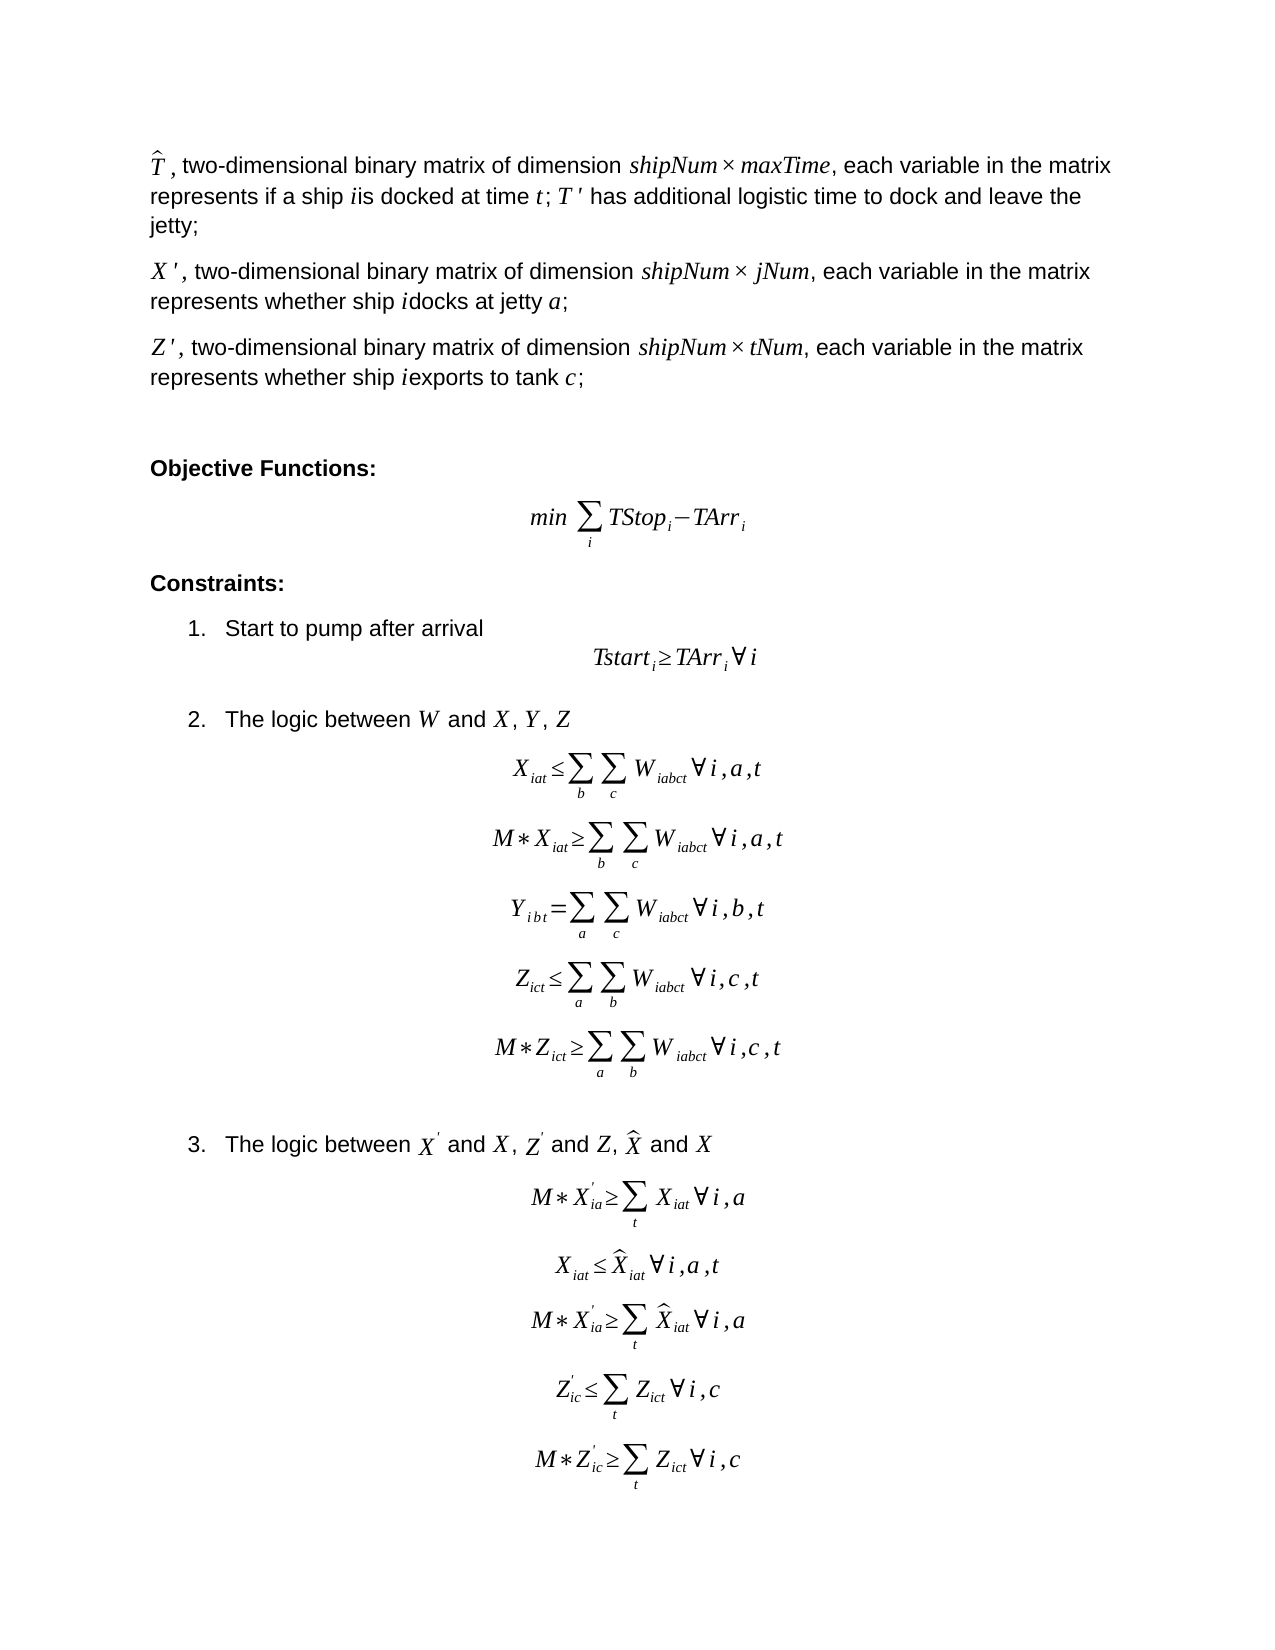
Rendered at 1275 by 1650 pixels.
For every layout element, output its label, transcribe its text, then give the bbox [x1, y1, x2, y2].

list The logic between and , , [187, 706, 1125, 733]
text two-dimensional binary matrix of dimension , each variable in the matrix represents whether ship docks at jetty ; [150, 257, 1125, 315]
text Objective Functions: [150, 455, 1125, 482]
text Constraints: [150, 570, 1125, 596]
text two-dimensional binary matrix of dimension , each variable in the matrix represents if a ship is docked at time ; has additional logistic time to dock and leave the jetty; [150, 150, 1125, 238]
list Start to pump after arrival [187, 615, 1125, 641]
text two-dimensional binary matrix of dimension , each variable in the matrix represents whether ship exports to tank ; [150, 334, 1125, 391]
list The logic between and , and , and [187, 1129, 1125, 1160]
